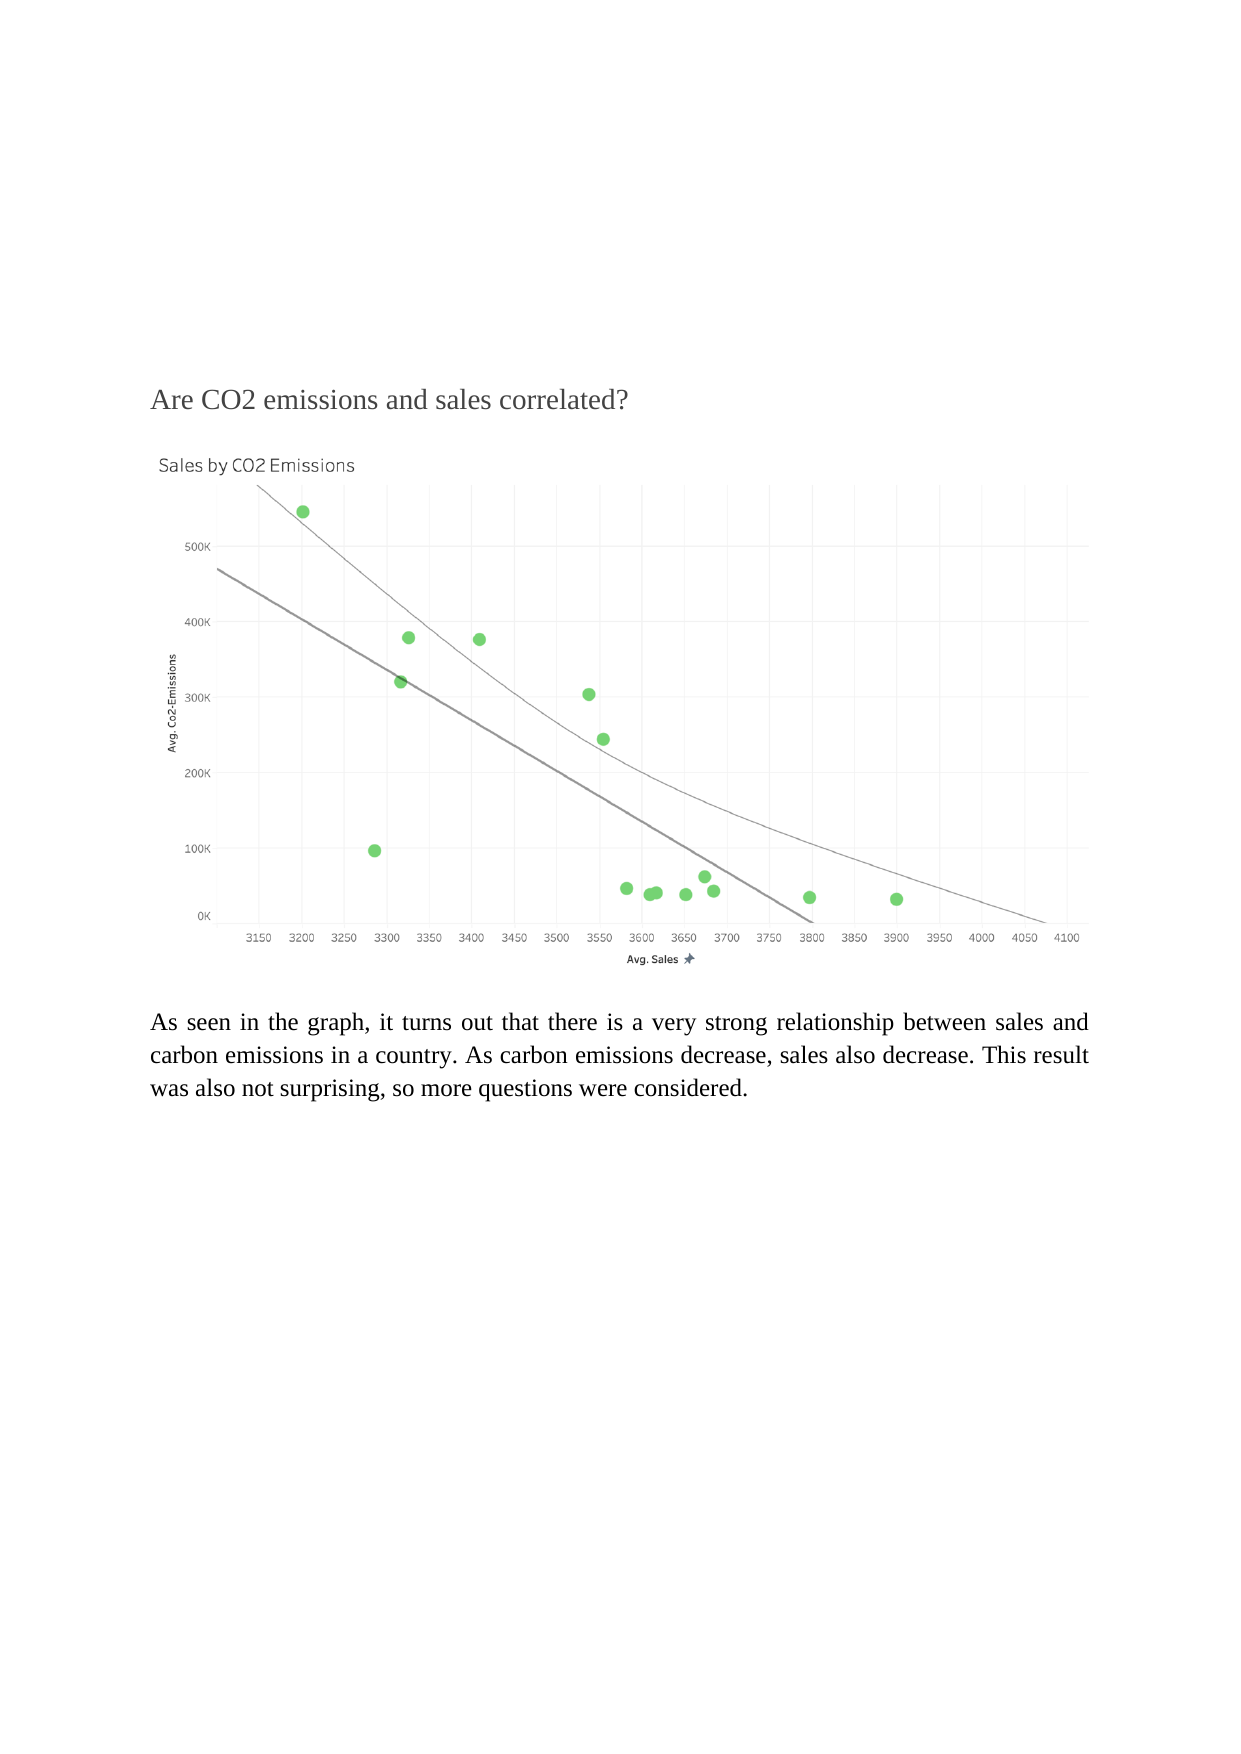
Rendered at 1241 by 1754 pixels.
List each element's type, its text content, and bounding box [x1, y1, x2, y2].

text As seen in the graph, it turns out that there is a very strong relationship between sales and carbon emissions in a country. As carbon emissions decrease, sales also decrease. This result was also not surprising, so more questions were considered. [150, 1007, 1090, 1102]
subtitle Are CO2 emissions and sales correlated? [150, 382, 1090, 416]
picture [150, 445, 1091, 979]
